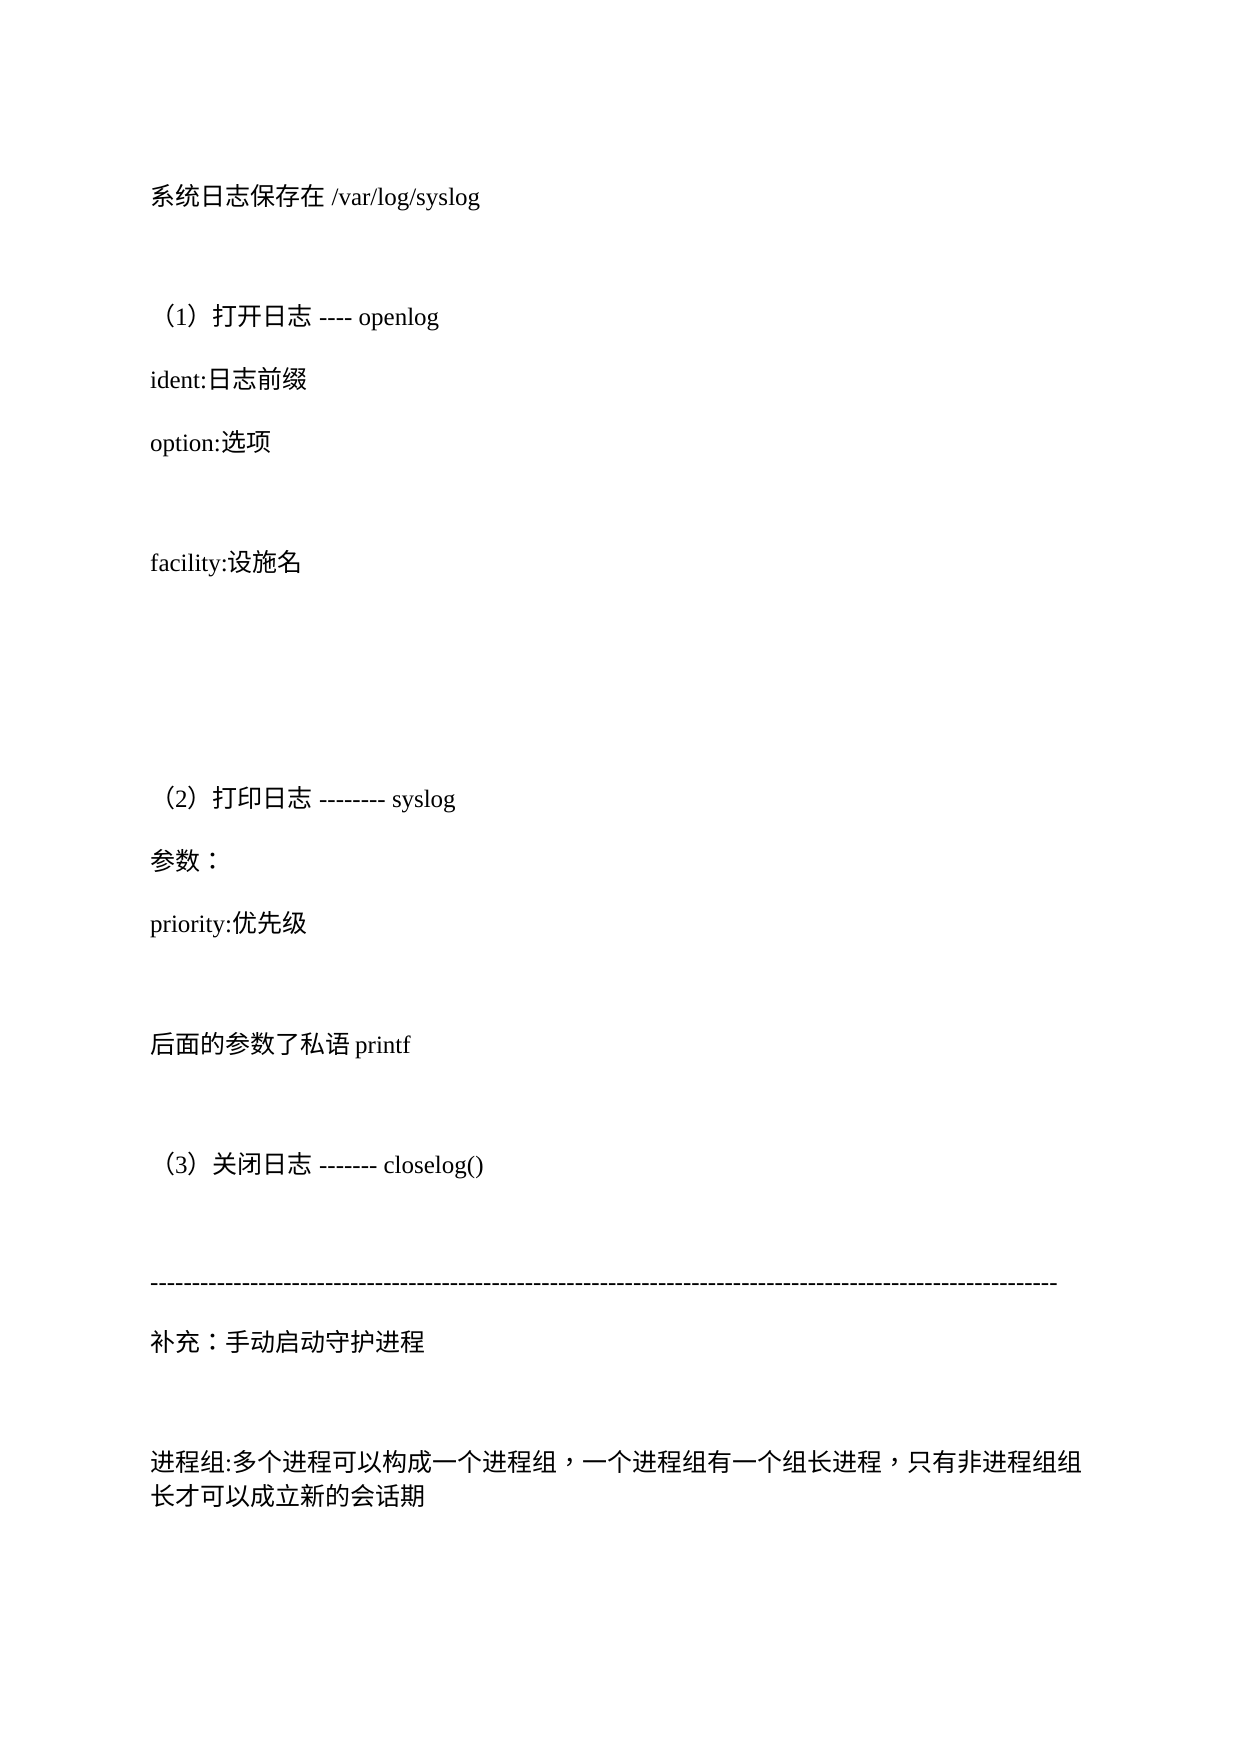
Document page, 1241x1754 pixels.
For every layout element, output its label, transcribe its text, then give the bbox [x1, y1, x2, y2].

text 参数： [150, 843, 1090, 877]
text （3）关闭日志 ------- closelog() [150, 1147, 1090, 1181]
text 后面的参数了私语printf [150, 1026, 1090, 1060]
text 进程组:多个进程可以构成一个进程组，一个进程组有一个组长进程，只有非进程组组长才可以成立新的会话期 [150, 1445, 1090, 1513]
text ident:日志前缀 [150, 362, 1090, 396]
text （2）打印日志 -------- syslog [150, 780, 1090, 814]
text 系统日志保存在 /var/log/syslog [150, 179, 1090, 213]
text （1）打开日志 ---- openlog [150, 299, 1090, 333]
text priority:优先级 [150, 906, 1090, 940]
text option:选项 [150, 425, 1090, 459]
text facility:设施名 [150, 545, 1090, 579]
text ------------------------------------------------------------------------------------------------------------- [150, 1267, 1090, 1296]
text 补充：手动启动守护进程 [150, 1324, 1090, 1358]
